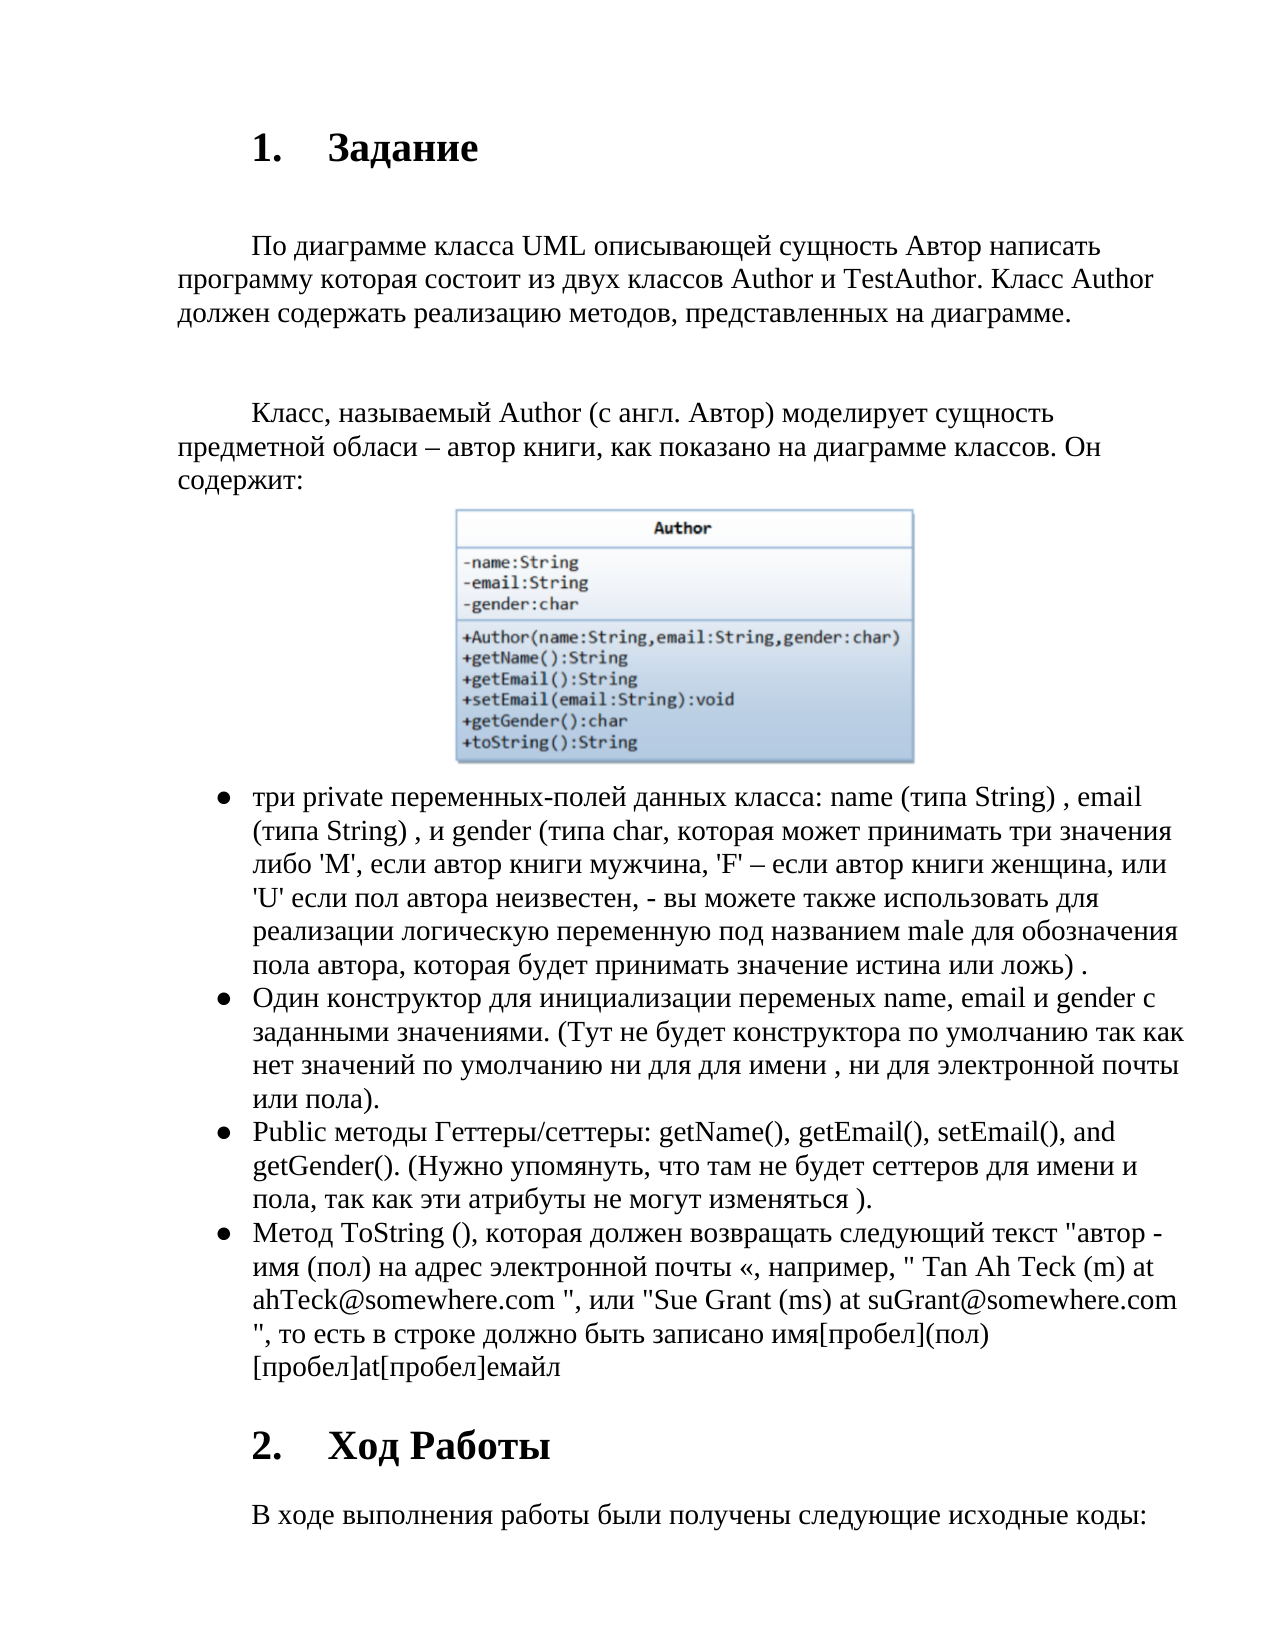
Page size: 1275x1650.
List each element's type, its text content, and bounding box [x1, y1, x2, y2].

list Один конструктор для инициализации переменых name, email и gender с заданными значениями. (Тут не будет конструктора по умолчанию так как нет значений по умолчанию ни для для имени , ни для электронной почты или пола). [215, 980, 1186, 1114]
text В ходе выполнения работы были получены следующие исходные коды: [177, 1497, 1186, 1531]
list Задание [177, 122, 1186, 170]
text Класс, называемый Author (с англ. Автор) моделирует сущность предметной обласи – автор книги, как показано на диаграмме классов. Он содержит: [177, 395, 1186, 496]
list Ход Работы [177, 1421, 1186, 1468]
list Public методы Геттеры/сеттеры: getName(), getEmail(), setEmail(), and getGender(). (Нужно упомянуть, что там не будет сеттеров для имени и пола, так как эти атрибуты не могут изменяться ). [215, 1114, 1186, 1215]
text По диаграмме класса UML описывающей сущность Автор написать программу которая состоит из двух классов Author и TestAuthor. Класс Author должен содержать реализацию методов, представленных на диаграмме. [177, 228, 1186, 328]
list Метод ToString (), которая должен возвращать следующий текст "автор - имя (пол) на адрес электронной почты «, например, " Tan Ah Teck (m) at ahTeck@somewhere.com ", или "Sue Grant (ms) at suGrant@somewhere.com ", то есть в строке должно быть записано имя[пробел](пол)[пробел]at[пробел]емайл [215, 1215, 1186, 1383]
list три private переменных-полей данных класса: name (типа String) , email (типа String) , и gender (типа char, которая может принимать три значения либо 'M', если автор книги мужчина, 'F' – если автор книги женщина, или 'U' если пол автора неизвестен, - вы можете также использовать для реализации логическую переменную под названием male для обозначения пола автора, которая будет принимать значение истина или ложь) . [215, 779, 1186, 980]
picture [429, 496, 934, 779]
